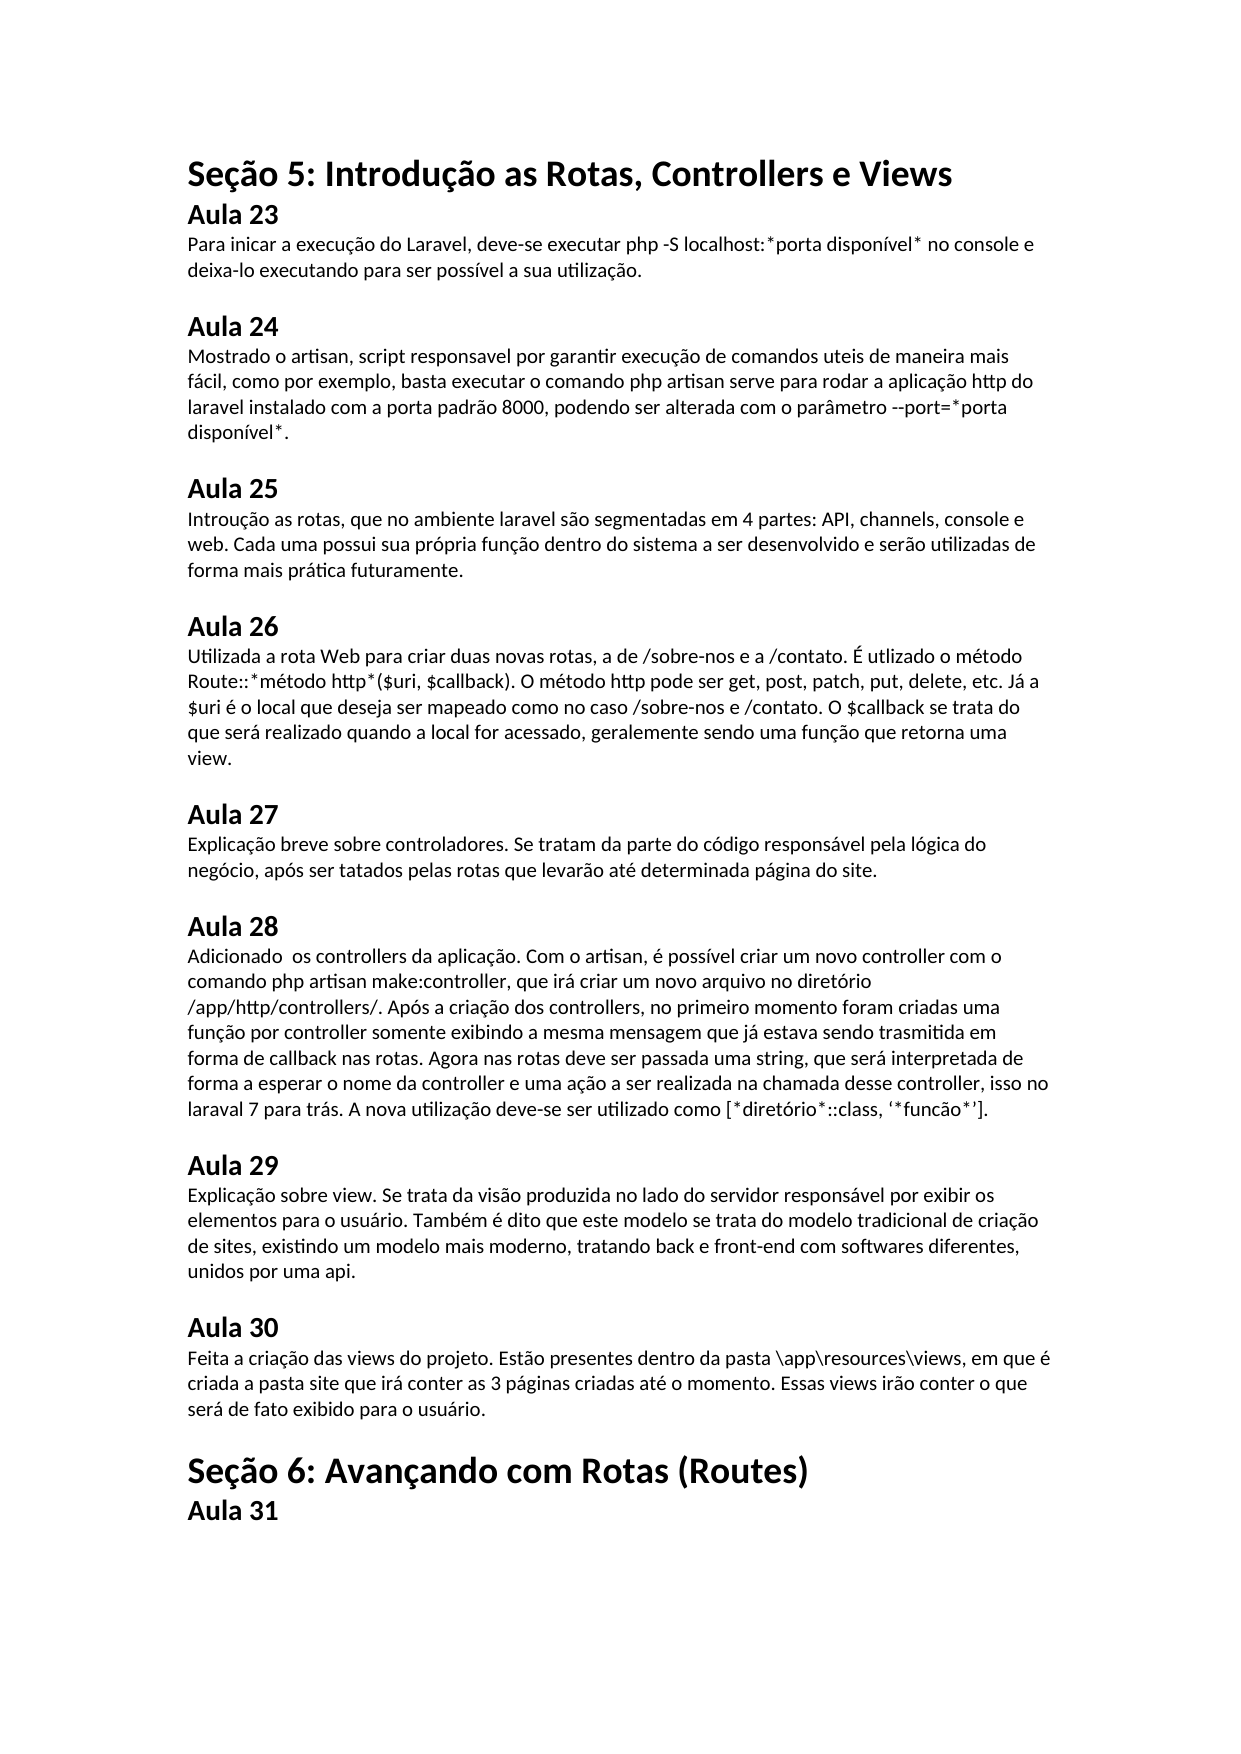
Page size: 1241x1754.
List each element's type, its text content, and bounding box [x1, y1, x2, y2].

text Mostrado o artisan, script responsavel por garantir execução de comandos uteis de maneira mais fácil, como por exemplo, basta executar o comando php artisan serve para rodar a aplicação http do laravel instalado com a porta padrão 8000, podendo ser alterada com o parâmetro --port=*porta disponível*. [187, 343, 1053, 445]
text Aula 26 [187, 608, 1053, 643]
text Aula 23 [187, 196, 1053, 231]
text Adicionado os controllers da aplicação. Com o artisan, é possível criar um novo controller com o comando php artisan make:controller, que irá criar um novo arquivo no diretório /app/http/controllers/. Após a criação dos controllers, no primeiro momento foram criadas uma função por controller somente exibindo a mesma mensagem que já estava sendo trasmitida em forma de callback nas rotas. Agora nas rotas deve ser passada uma string, que será interpretada de forma a esperar o nome da controller e uma ação a ser realizada na chamada desse controller, isso no laraval 7 para trás. A nova utilização deve-se ser utilizado como [*diretório*::class, ‘*funcão*’]. [187, 943, 1053, 1121]
text Aula 29 [187, 1147, 1053, 1182]
text Seção 5: Introdução as Rotas, Controllers e Views [187, 150, 1053, 196]
text Aula 28 [187, 908, 1053, 943]
text Explicação sobre view. Se trata da visão produzida no lado do servidor responsável por exibir os elementos para o usuário. Também é dito que este modelo se trata do modelo tradicional de criação de sites, existindo um modelo mais moderno, tratando back e front-end com softwares diferentes, unidos por uma api. [187, 1182, 1053, 1284]
text Aula 27 [187, 796, 1053, 831]
text Utilizada a rota Web para criar duas novas rotas, a de /sobre-nos e a /contato. É utlizado o método Route::*método http*($uri, $callback). O método http pode ser get, post, patch, put, delete, etc. Já a $uri é o local que deseja ser mapeado como no caso /sobre-nos e /contato. O $callback se trata do que será realizado quando a local for acessado, geralemente sendo uma função que retorna uma view. [187, 643, 1053, 770]
text Explicação breve sobre controladores. Se tratam da parte do código responsável pela lógica do negócio, após ser tatados pelas rotas que levarão até determinada página do site. [187, 831, 1053, 882]
text Feita a criação das views do projeto. Estão presentes dentro da pasta \app\resources\views, em que é criada a pasta site que irá conter as 3 páginas criadas até o momento. Essas views irão conter o que será de fato exibido para o usuário. [187, 1345, 1053, 1421]
text Aula 25 [187, 470, 1053, 506]
text Seção 6: Avançando com Rotas (Routes) [187, 1447, 1053, 1492]
text Introução as rotas, que no ambiente laravel são segmentadas em 4 partes: API, channels, console e web. Cada uma possui sua própria função dentro do sistema a ser desenvolvido e serão utilizadas de forma mais prática futuramente. [187, 506, 1053, 582]
text Aula 31 [187, 1492, 1053, 1528]
text Aula 24 [187, 308, 1053, 343]
text Para inicar a execução do Laravel, deve-se executar php -S localhost:*porta disponível* no console e deixa-lo executando para ser possível a sua utilização. [187, 231, 1053, 282]
text Aula 30 [187, 1309, 1053, 1345]
